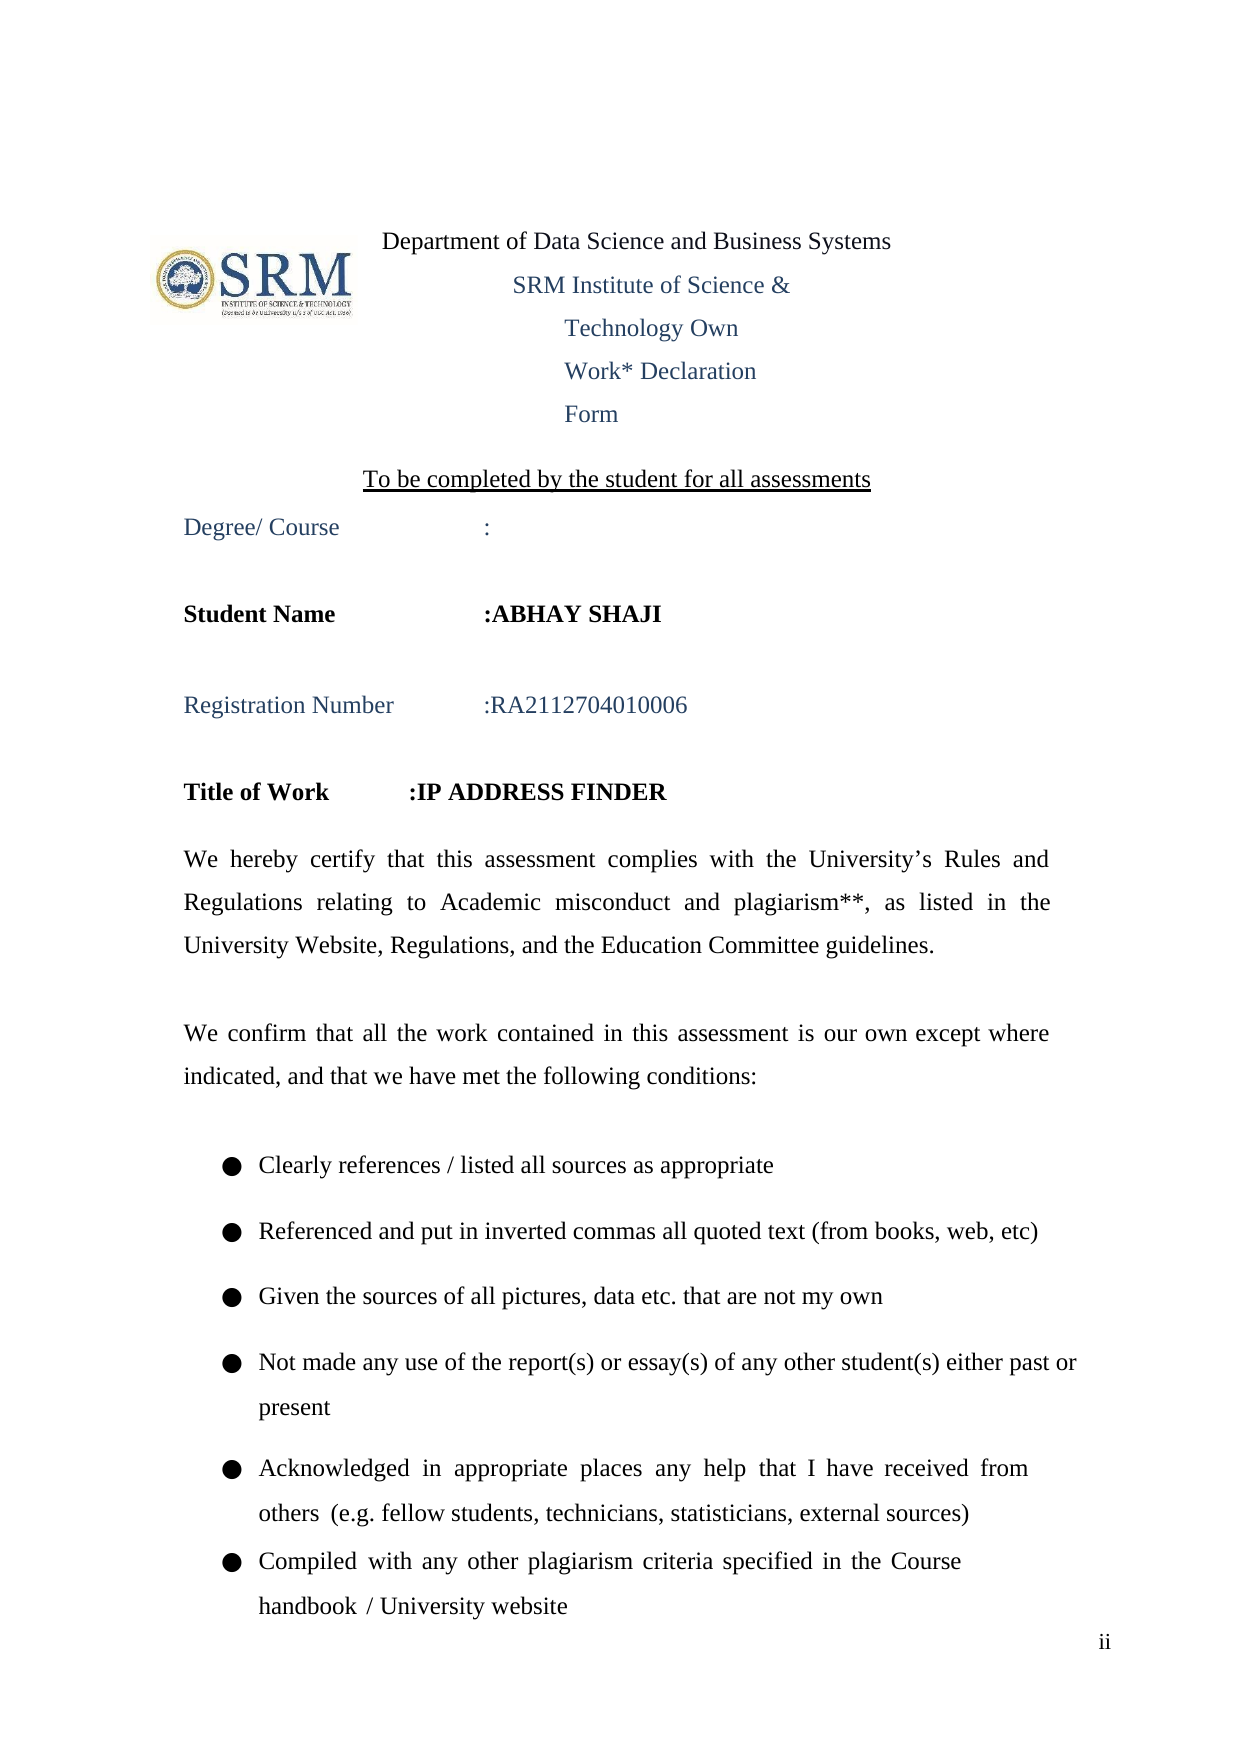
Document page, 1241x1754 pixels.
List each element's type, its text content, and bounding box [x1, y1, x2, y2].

text Title of Work :IP ADDRESS FINDER [183, 777, 1122, 806]
text We hereby certify that this assessment complies with the University’s Rules and Regulations relating to Academic misconduct and plagiarism**, as listed in the University Website, Regulations, and the Education Committee guidelines. [183, 844, 1051, 959]
list Given the sources of all pictures, data etc. that are not my own [221, 1278, 1122, 1312]
text We confirm that all the work contained in this assessment is our own except where indicated, and that we have met the following conditions: [183, 1018, 1050, 1089]
subtitle SRM Institute of Science & Technology Own Work* Declaration Form [512, 270, 805, 428]
list Referenced and put in inverted commas all quoted text (from books, web, etc) [221, 1213, 1122, 1247]
text To be completed by the student for all assessments [195, 464, 1039, 493]
text Student Name :ABHAY SHAJI [183, 599, 1122, 628]
list Acknowledged in appropriate places any help that I have received from others (e.g. fellow students, technicians, statisticians, external sources) [221, 1449, 1052, 1527]
subtitle Degree/ Course : [183, 512, 1122, 540]
picture [150, 235, 358, 325]
text Department of Data Science and Business Systems [195, 226, 1078, 254]
subtitle Registration Number :RA2112704010006 [183, 690, 1122, 719]
list Clearly references / listed all sources as appropriate [221, 1147, 1122, 1181]
list Compiled with any other plagiarism criteria specified in the Course handbook / University website [221, 1542, 1050, 1620]
list Not made any use of the report(s) or essay(s) of any other student(s) either past or present [221, 1343, 1122, 1421]
